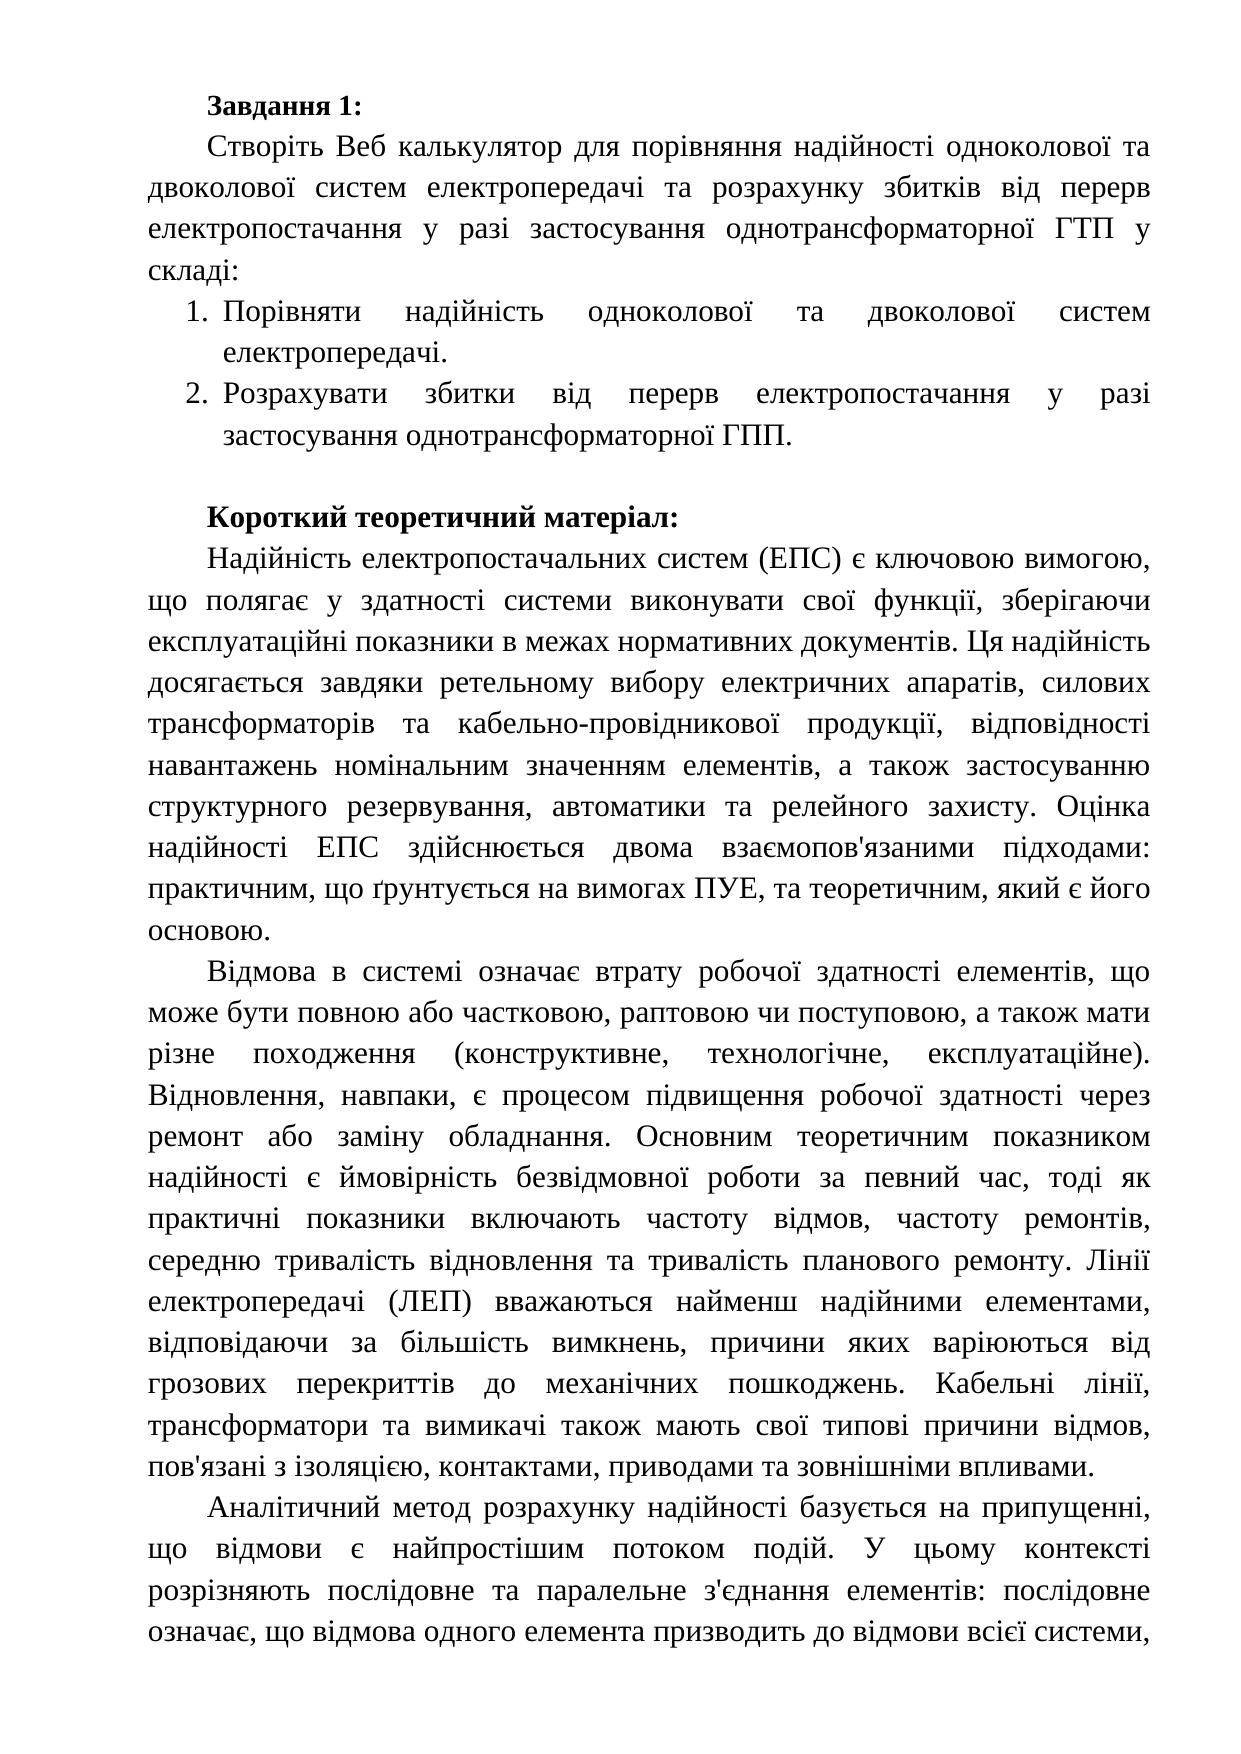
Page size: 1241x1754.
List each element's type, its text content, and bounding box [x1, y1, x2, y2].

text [148, 1488, 1152, 1648]
text Надійність електропостачальних систем (ЕПС) є ключовою вимогою, що полягає у здатності системи виконувати свої функції, зберігаючи експлуатаційні показники в межах нормативних документів. Ця надійність досягається завдяки ретельному вибору електричних апаратів, силових трансформаторів та кабельно-провідникової продукції, відповідності навантажень номінальним значенням елементів, а також застосуванню структурного резервування, автоматики та релейного захисту. Оцінка надійності ЕПС здійснюється двома взаємопов'язаними підходами: практичним, що ґрунтується на вимогах ПУЕ, та теоретичним, який є його основою. [148, 539, 1152, 947]
list Порівняти надійність одноколової та двоколової систем електропередачі. [185, 292, 1152, 369]
list Розрахувати збитки від перерв електропостачання у разі застосування однотрансформаторної ГПП. [185, 374, 1152, 452]
text Завдання 1: [148, 88, 1152, 122]
text Створіть Веб калькулятор для порівняння надійності одноколової та двоколової систем електропередачі та розрахунку збитків від перерв електропостачання у разі застосування однотрансформаторної ГТП у складі: [148, 127, 1152, 287]
text Короткий теоретичний матеріал: [148, 498, 1152, 534]
text Відмова в системі означає втрату робочої здатності елементів, що може бути повною або частковою, раптовою чи поступовою, а також мати різне походження (конструктивне, технологічне, експлуатаційне). Відновлення, навпаки, є процесом підвищення робочої здатності через ремонт або заміну обладнання. Основним теоретичним показником надійності є ймовірність безвідмовної роботи за певний час, тоді як практичні показники включають частоту відмов, частоту ремонтів, середню тривалість відновлення та тривалість планового ремонту. Лінії електропередачі (ЛЕП) вважаються найменш надійними елементами, відповідаючи за більшість вимкнень, причини яких варіюються від грозових перекриттів до механічних пошкоджень. Кабельні лінії, трансформатори та вимикачі також мають свої типові причини відмов, пов'язані з ізоляцією, контактами, приводами та зовнішніми впливами. [148, 952, 1152, 1483]
